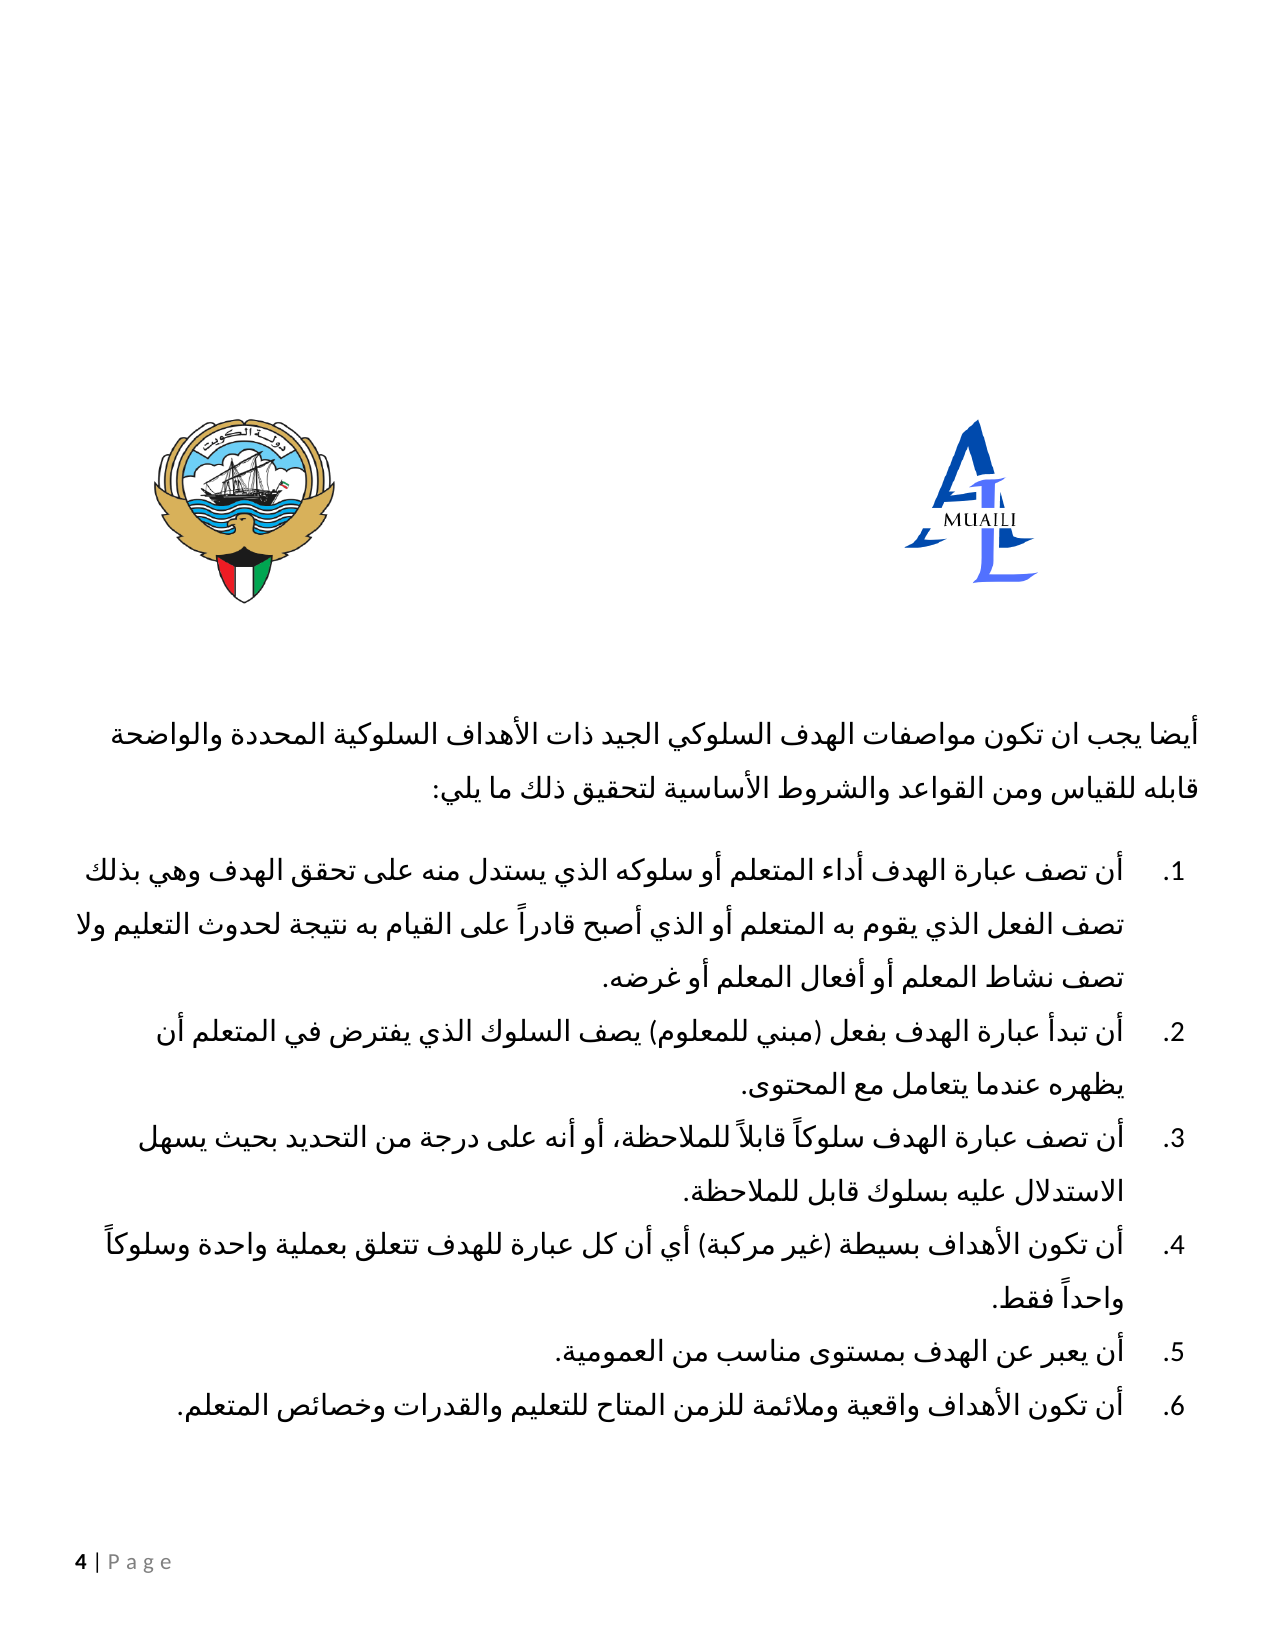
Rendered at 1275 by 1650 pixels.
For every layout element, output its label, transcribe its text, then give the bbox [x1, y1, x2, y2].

list أن تبدأ عبارة الهدف بفعل (مبني للمعلوم) يصف السلوك الذي يفترض في المتعلم أن يظهره عندما يتعامل مع المحتوى. [75, 1013, 1162, 1102]
list أن تصف عبارة الهدف سلوكاً قابلاً للملاحظة، أو أنه على درجة من التحديد بحيث يسهل الاستدلال عليه بسلوك قابل للملاحظة. [75, 1119, 1162, 1208]
picture [838, 355, 1121, 632]
list أن تكون الأهداف بسيطة (غير مركبة) أي أن كل عبارة للهدف تتعلق بعملية واحدة وسلوكاً واحداً فقط. [75, 1226, 1162, 1315]
list أن تصف عبارة الهدف أداء المتعلم أو سلوكه الذي يستدل منه على تحقق الهدف وهي بذلك تصف الفعل الذي يقوم به المتعلم أو الذي أصبح قادراً على القيام به نتيجة لحدوث التعليم ولا تصف نشاط المعلم أو أفعال المعلم أو غرضه. [75, 852, 1162, 995]
list أن يعبر عن الهدف بمستوى مناسب من العمومية. [75, 1333, 1162, 1369]
picture [137, 414, 350, 608]
list أن تكون الأهداف واقعية وملائمة للزمن المتاح للتعليم والقدرات وخصائص المتعلم. [75, 1387, 1162, 1422]
text أيضا يجب ان تكون مواصفات الهدف السلوكي الجيد ذات الأهداف السلوكية المحددة والواضحة قابله للقياس ومن القواعد والشروط الأساسية لتحقيق ذلك ما يلي: [75, 716, 1200, 805]
